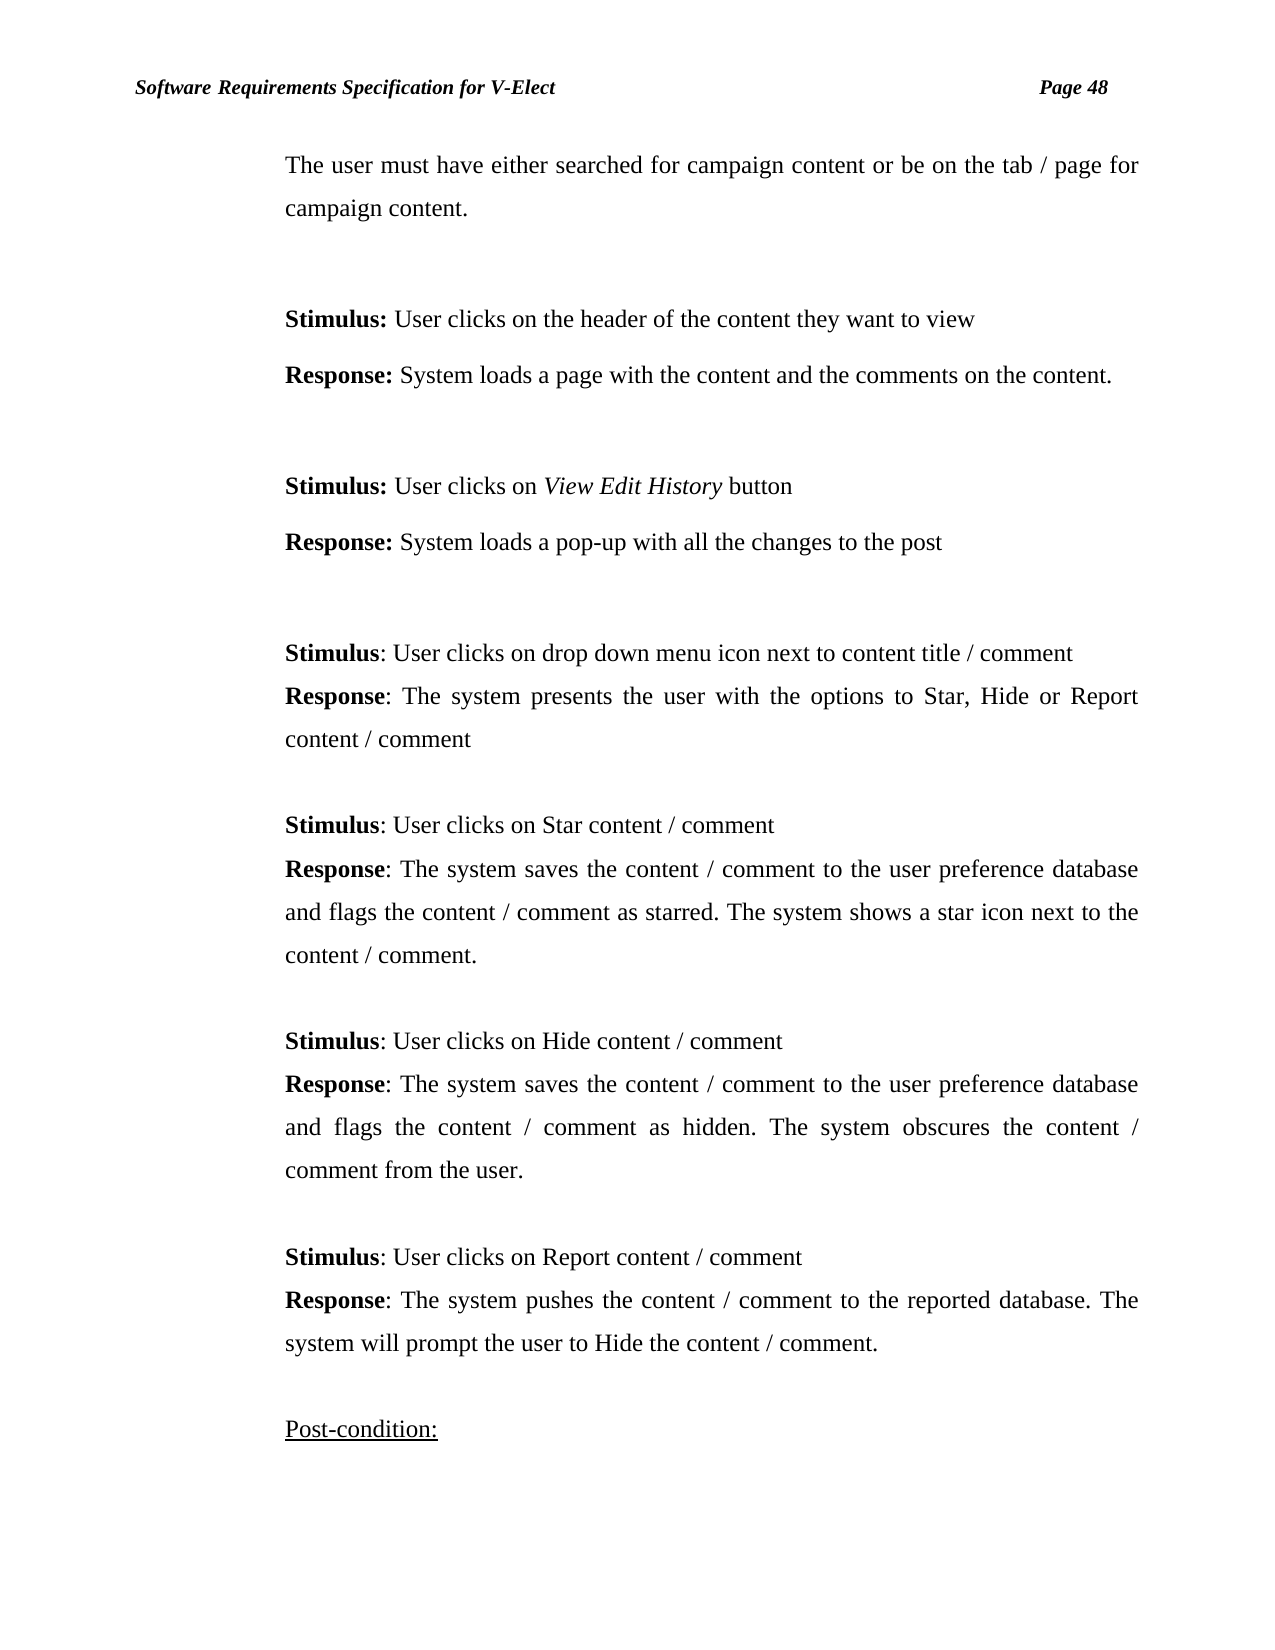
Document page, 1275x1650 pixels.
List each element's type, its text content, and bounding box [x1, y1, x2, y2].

text Stimulus: User clicks on drop down menu icon next to content title / comment [285, 638, 1140, 667]
text Post-condition: [285, 1414, 1140, 1443]
text Response: The system saves the content / comment to the user preference database and flags the content / comment as starred. The system shows a star icon next to the content / comment. [285, 854, 1140, 969]
text Stimulus: User clicks on Hide content / comment [285, 1026, 1140, 1055]
text Stimulus: User clicks on View Edit History button [285, 471, 1140, 500]
text Stimulus: User clicks on the header of the content they want to view [285, 304, 1140, 333]
text Response: The system presents the user with the options to Star, Hide or Report content / comment [285, 681, 1140, 753]
text Response: The system pushes the content / comment to the reported database. The system will prompt the user to Hide the content / comment. [285, 1285, 1140, 1357]
text Stimulus: User clicks on Star content / comment [285, 811, 1140, 839]
text Stimulus: User clicks on Report content / comment [285, 1242, 1140, 1271]
text The user must have either searched for campaign content or be on the tab / page for campaign content. [285, 150, 1140, 222]
text Response: System loads a pop-up with all the changes to the post [285, 527, 1140, 556]
text Response: The system saves the content / comment to the user preference database and flags the content / comment as hidden. The system obscures the content / comment from the user. [285, 1069, 1140, 1184]
text Response: System loads a page with the content and the comments on the content. [285, 360, 1140, 389]
